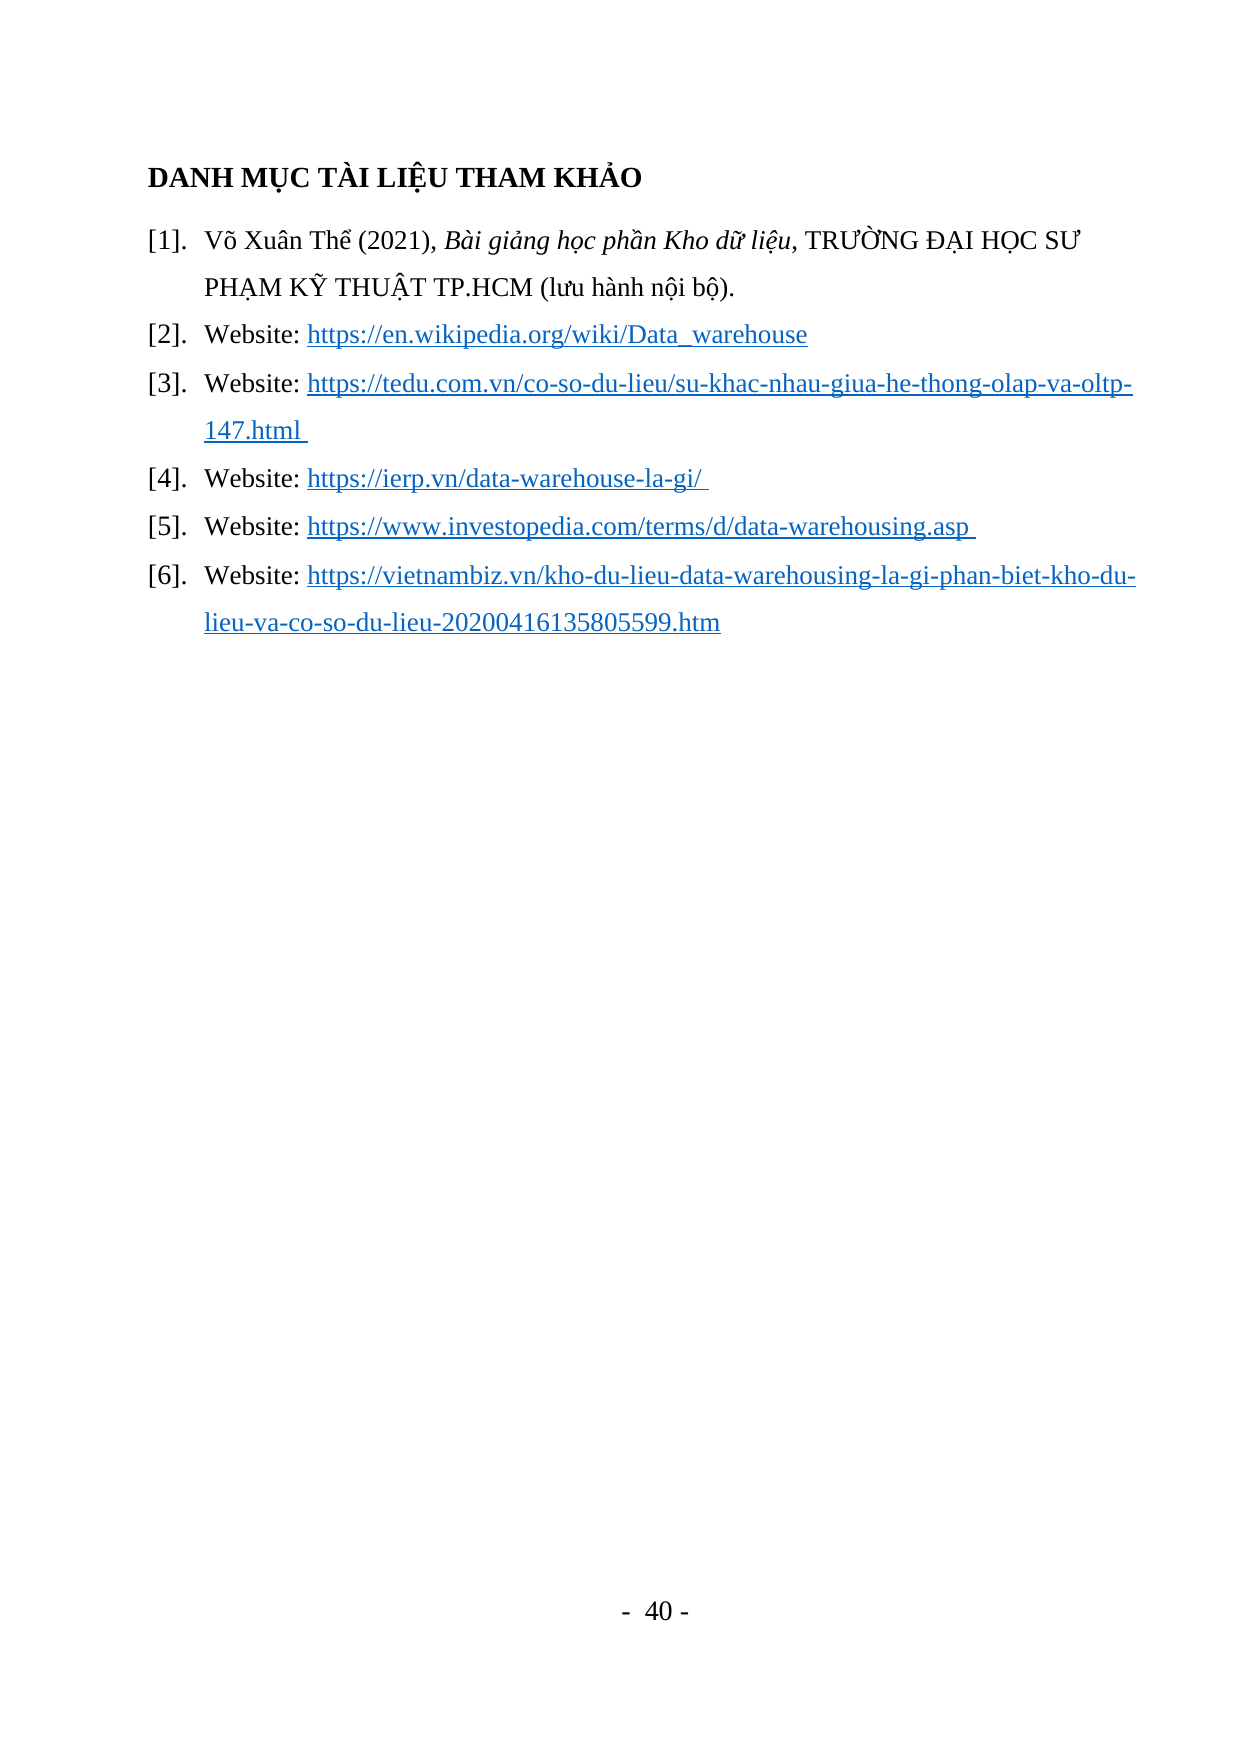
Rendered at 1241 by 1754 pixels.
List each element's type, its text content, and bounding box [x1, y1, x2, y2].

subtitle DANH MỤC TÀI LIỆU THAM KHẢO [148, 160, 1162, 194]
list Website: https://tedu.com.vn/co-so-du-lieu/su-khac-nhau-giua-he-thong-olap-va-oltp-147.html [148, 366, 1162, 445]
list Website: https://en.wikipedia.org/wiki/Data_warehouse [148, 318, 1162, 350]
list Võ Xuân Thể (2021), Bài giảng học phần Kho dữ liệu, TRƯỜNG ĐẠI HỌC SƯ PHẠM KỸ THUẬT TP.HCM (lưu hành nội bộ). [148, 223, 1162, 302]
list Website: https://vietnambiz.vn/kho-du-lieu-data-warehousing-la-gi-phan-biet-kho-du-lieu-va-co-so-du-lieu-20200416135805599.htm [148, 558, 1162, 637]
list Website: https://ierp.vn/data-warehouse-la-gi/ [148, 461, 1162, 493]
list Website: https://www.investopedia.com/terms/d/data-warehousing.asp [148, 509, 1162, 542]
